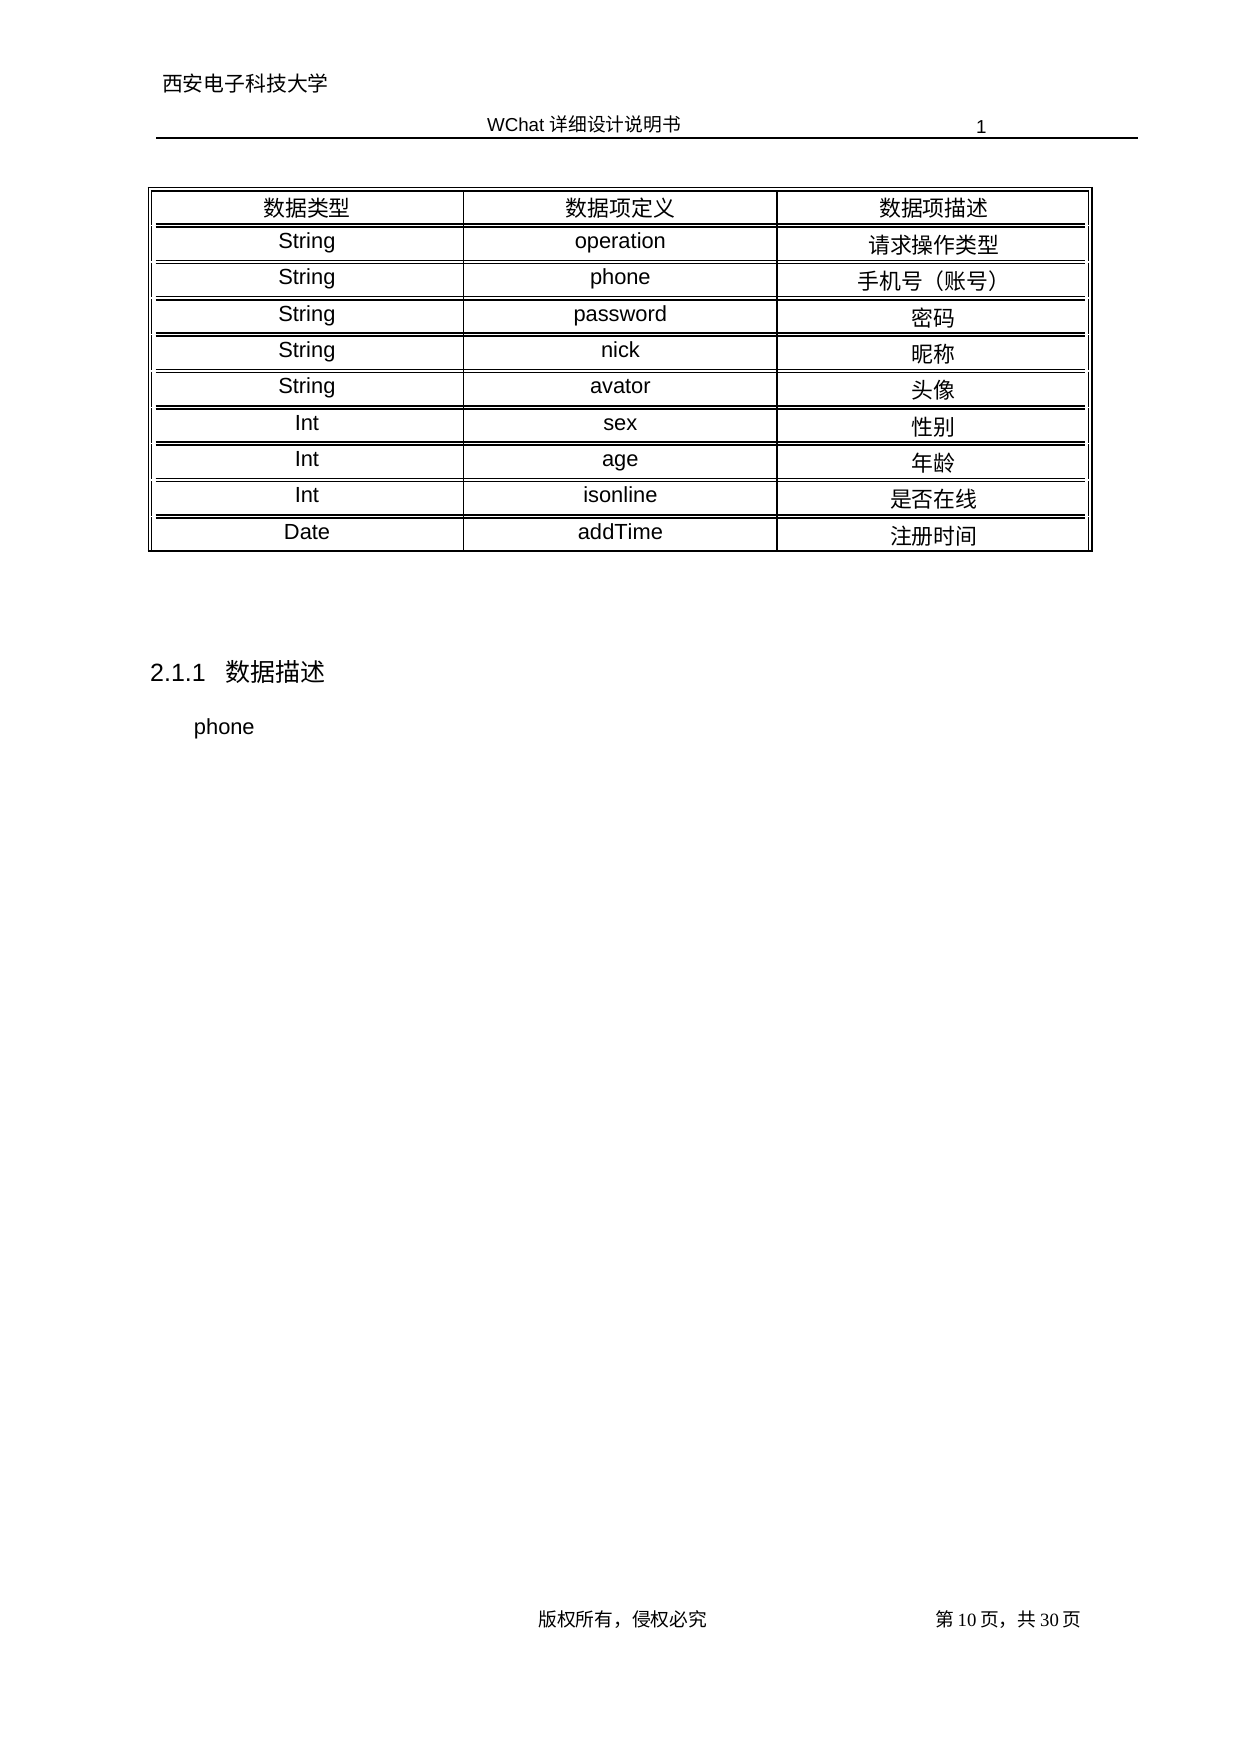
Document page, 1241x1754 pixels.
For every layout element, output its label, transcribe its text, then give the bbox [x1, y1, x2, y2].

table_header 数据项定义 [464, 192, 776, 223]
table_cell Int [150, 405, 463, 441]
subtitle 数据描述 [150, 652, 1090, 689]
table_cell String [150, 223, 463, 259]
table_cell 头像 [778, 369, 1090, 405]
table_cell password [464, 301, 776, 332]
table_cell avator [464, 373, 776, 405]
table_cell addTime [464, 519, 776, 550]
table_cell operation [464, 228, 776, 259]
table_cell 年龄 [778, 441, 1090, 478]
table_cell 请求操作类型 [778, 223, 1090, 259]
table_cell isonline [464, 482, 776, 514]
table_cell 昵称 [778, 332, 1090, 368]
table_cell 注册时间 [778, 514, 1090, 550]
table_header 数据项描述 [778, 192, 1088, 223]
table_header 数据类型 [152, 192, 463, 223]
table_cell String [150, 369, 463, 405]
table_cell age [464, 446, 776, 478]
table_cell Int [150, 478, 463, 514]
table_cell sex [464, 410, 776, 441]
table_cell String [150, 296, 463, 332]
table_cell 手机号（账号） [778, 260, 1090, 296]
table_cell String [150, 260, 463, 296]
table_cell 性别 [778, 405, 1090, 441]
text phone [150, 714, 1090, 739]
table_cell Int [150, 441, 463, 478]
table_cell 密码 [778, 296, 1090, 332]
table_cell Date [150, 514, 463, 550]
table_cell nick [464, 337, 776, 368]
table_cell 是否在线 [778, 478, 1090, 514]
table_cell String [150, 332, 463, 368]
table_cell phone [464, 264, 776, 296]
